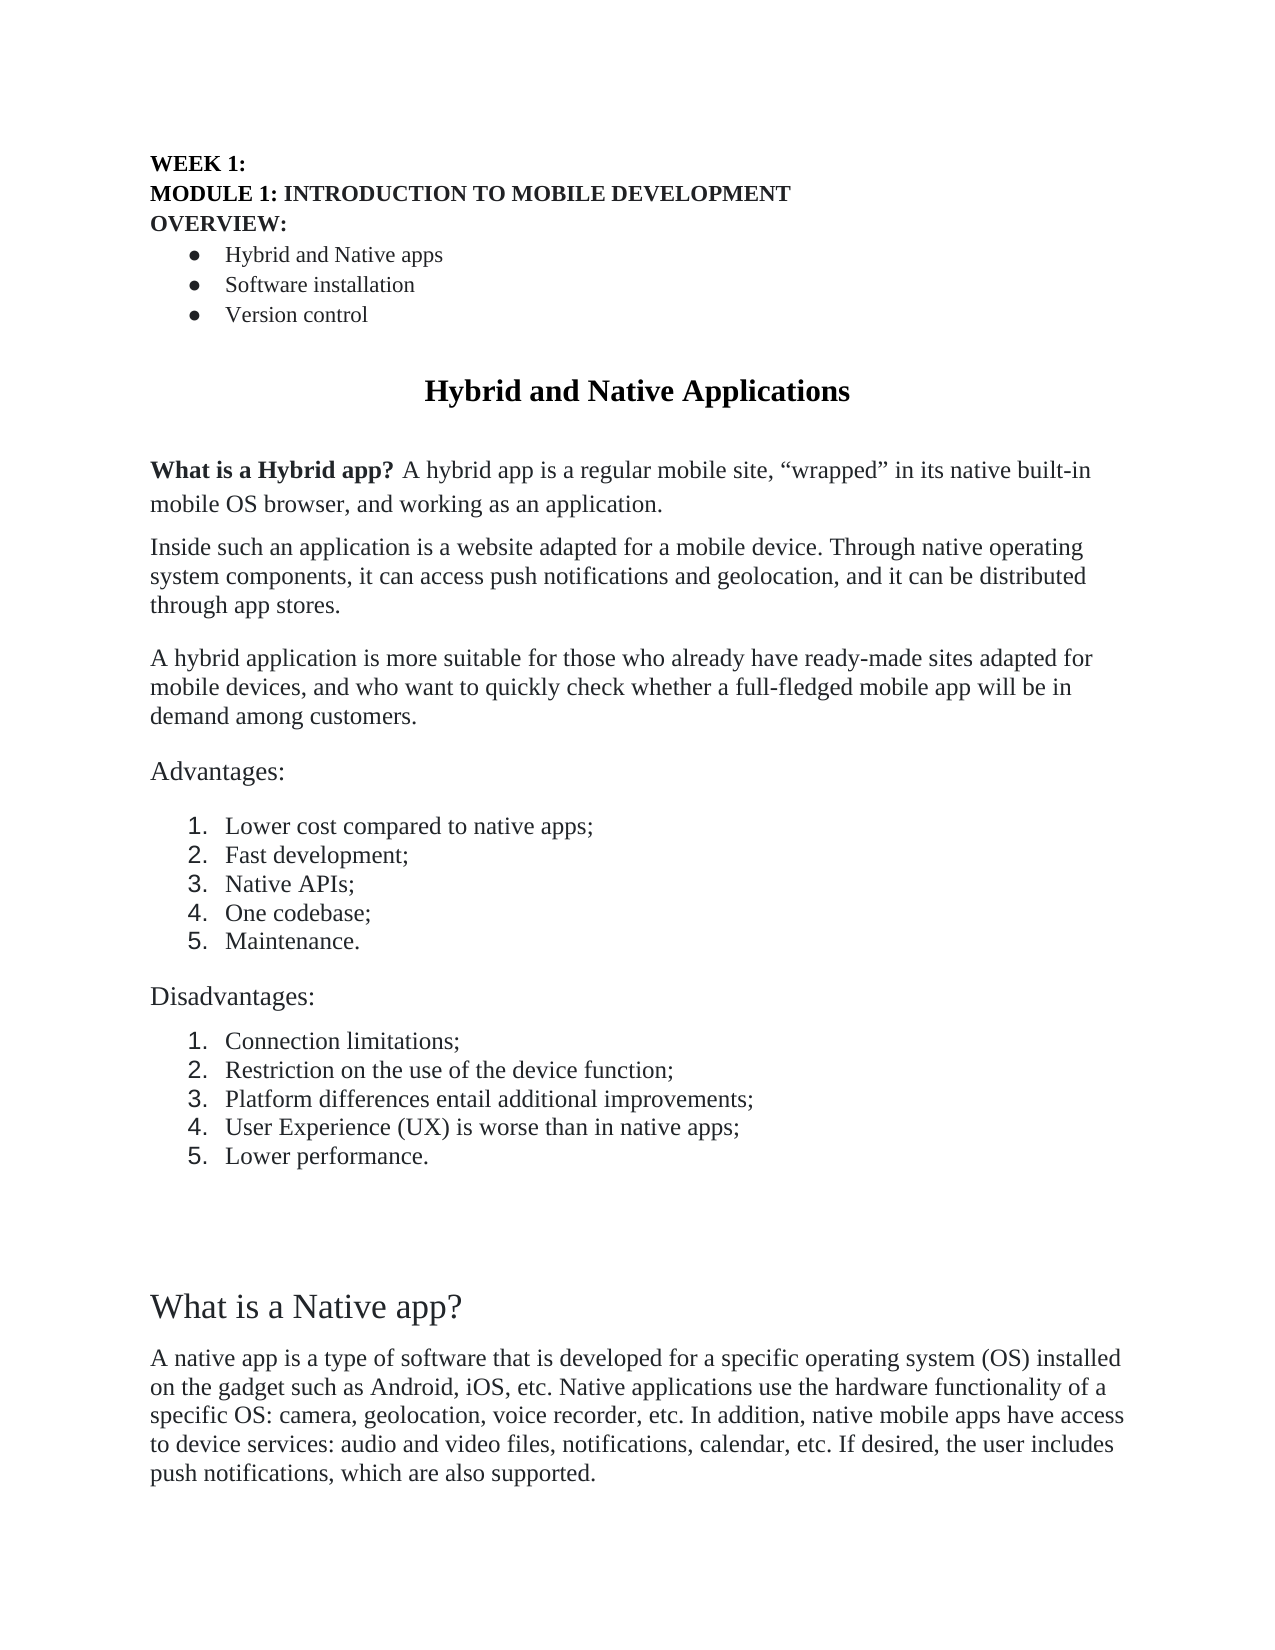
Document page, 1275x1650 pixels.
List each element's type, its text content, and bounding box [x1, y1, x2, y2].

list User Experience (UX) is worse than in native apps; [187, 1112, 1125, 1141]
list Platform differences entail additional improvements; [187, 1083, 1125, 1112]
text WEEK 1: [150, 150, 1125, 176]
text Advantages: [150, 755, 1125, 786]
list Hybrid and Native apps [187, 241, 1125, 267]
text Inside such an application is a website adapted for a mobile device. Through native operating system components, it can access push notifications and geolocation, and it can be distributed through app stores. [150, 532, 1125, 618]
text A hybrid application is more suitable for those who already have ready-made sites adapted for mobile devices, and who want to quickly check whether a full-fledged mobile app will be in demand among customers. [150, 643, 1125, 730]
subtitle What is a Native app? [150, 1286, 1125, 1327]
subtitle What is a Hybrid app? A hybrid app is a regular mobile site, “wrapped” in its native built-in mobile OS browser, and working as an application. [150, 455, 1125, 518]
list Software installation [187, 271, 1125, 297]
text OVERVIEW: [150, 210, 1125, 237]
subtitle Disadvantages: [150, 980, 1125, 1011]
text MODULE 1: INTRODUCTION TO MOBILE DEVELOPMENT [150, 180, 1125, 207]
list Native APIs; [187, 869, 1125, 897]
text Hybrid and Native Applications [150, 372, 1125, 408]
list Restriction on the use of the device function; [187, 1055, 1125, 1083]
list Maintenance. [187, 926, 1125, 955]
list Connection limitations; [187, 1026, 1125, 1055]
list Lower cost compared to native apps; [187, 811, 1125, 840]
list One codebase; [187, 897, 1125, 926]
list Version control [187, 301, 1125, 327]
list Fast development; [187, 840, 1125, 869]
text A native app is a type of software that is developed for a specific operating system (OS) installed on the gadget such as Android, iOS, etc. Native applications use the hardware functionality of a specific OS: camera, geolocation, voice recorder, etc. In addition, native mobile apps have access to device services: audio and video files, notifications, calendar, etc. If desired, the user includes push notifications, which are also supported. [150, 1343, 1125, 1487]
list Lower performance. [187, 1141, 1125, 1170]
